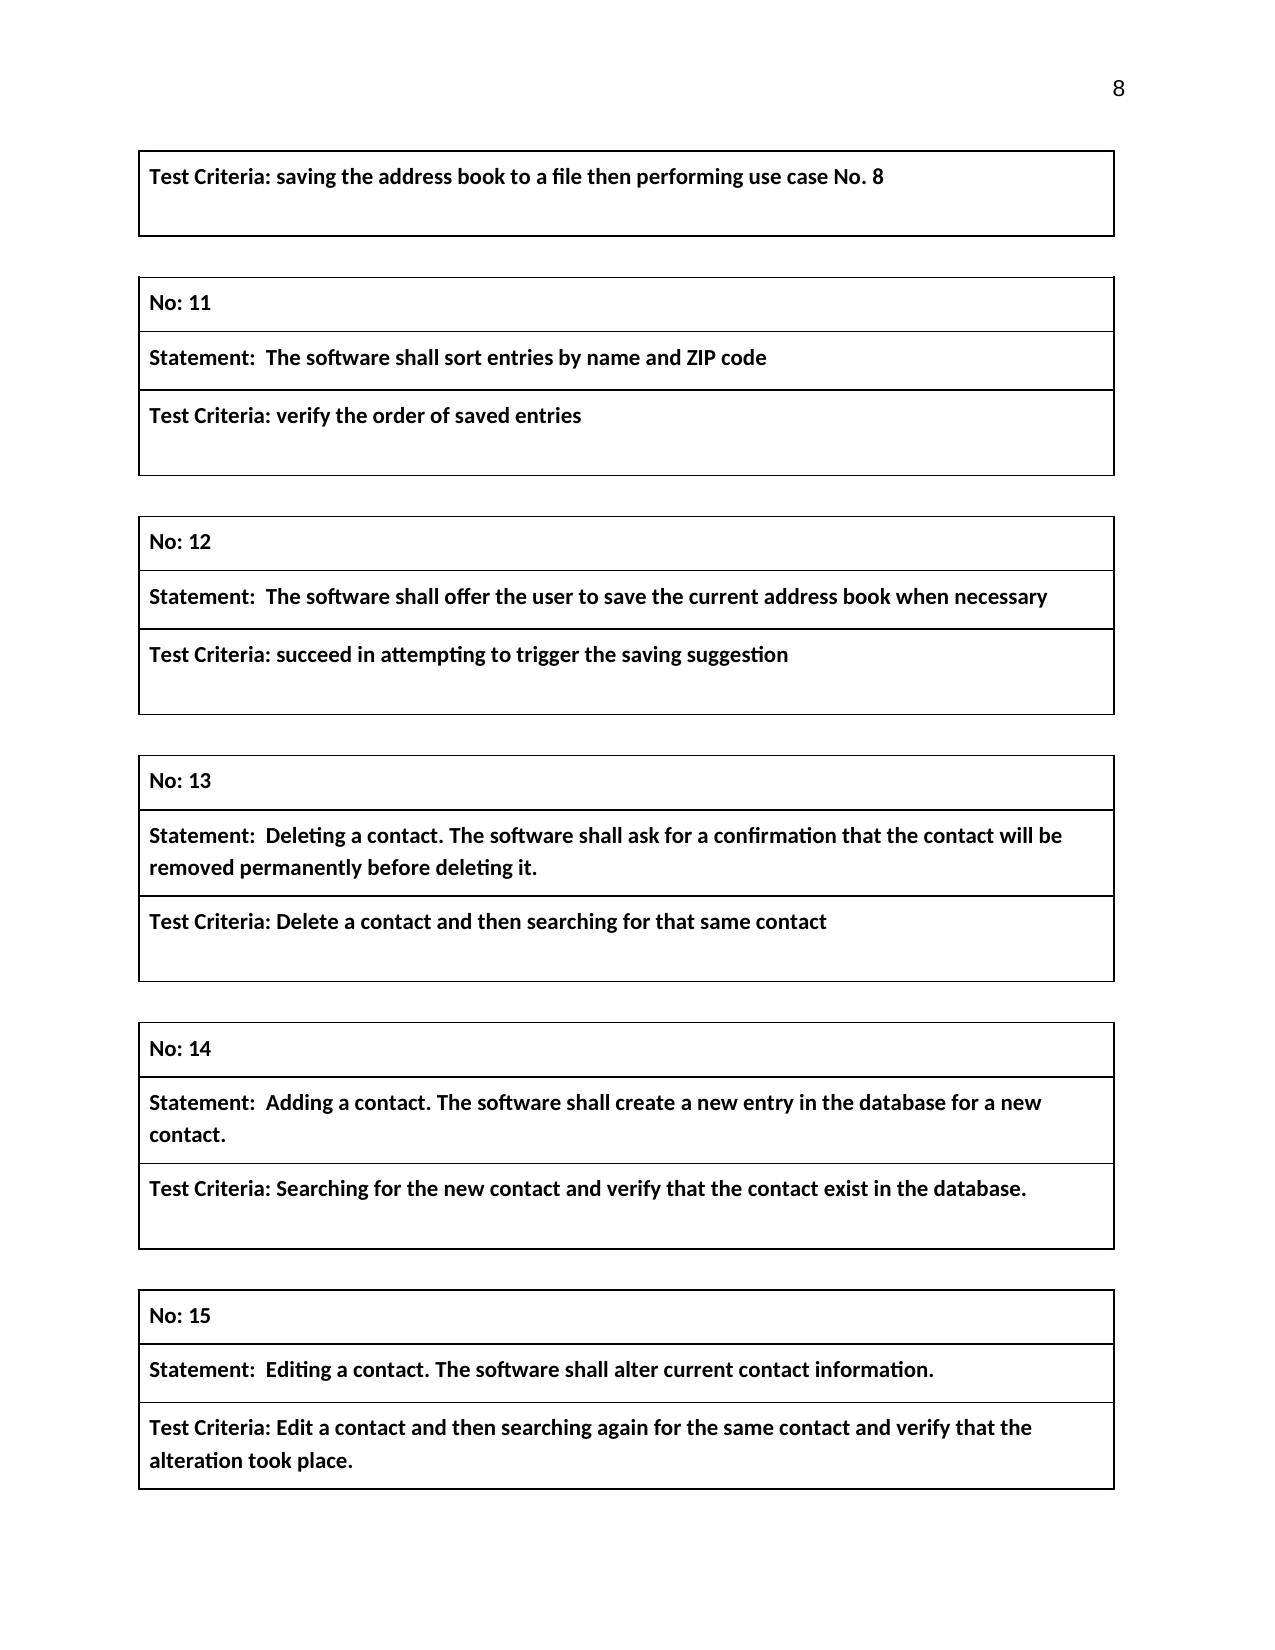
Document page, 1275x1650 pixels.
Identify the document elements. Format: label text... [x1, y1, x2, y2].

table_cell Statement: Deleting a contact. The software shall ask for a confirmation that the contact will be removed permanently before deleting it. [140, 811, 1113, 895]
table_cell Statement: Adding a contact. The software shall create a new entry in the database for a new contact. [140, 1078, 1113, 1162]
table_cell Statement: Editing a contact. The software shall alter current contact information. [140, 1345, 1113, 1402]
table_header No: 13 [140, 756, 1113, 809]
table_header No: 15 [140, 1291, 1113, 1343]
table_header No: 14 [140, 1023, 1113, 1076]
table_cell Test Criteria: verify the order of saved entries [140, 391, 1113, 474]
table_cell Test Criteria: succeed in attempting to trigger the saving suggestion [140, 630, 1113, 713]
table_cell Statement: The software shall sort entries by name and ZIP code [140, 332, 1113, 389]
table_header No: 11 [140, 278, 1113, 331]
table_cell Test Criteria: Edit a contact and then searching again for the same contact and verify that the alteration took place. [140, 1403, 1113, 1488]
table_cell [140, 152, 1113, 235]
table_cell Statement: The software shall offer the user to save the current address book when necessary [140, 571, 1113, 628]
table_cell Test Criteria: Searching for the new contact and verify that the contact exist in the database. [140, 1164, 1113, 1248]
table_cell Test Criteria: Delete a contact and then searching for that same contact [140, 897, 1113, 981]
table_header No: 12 [140, 517, 1113, 570]
